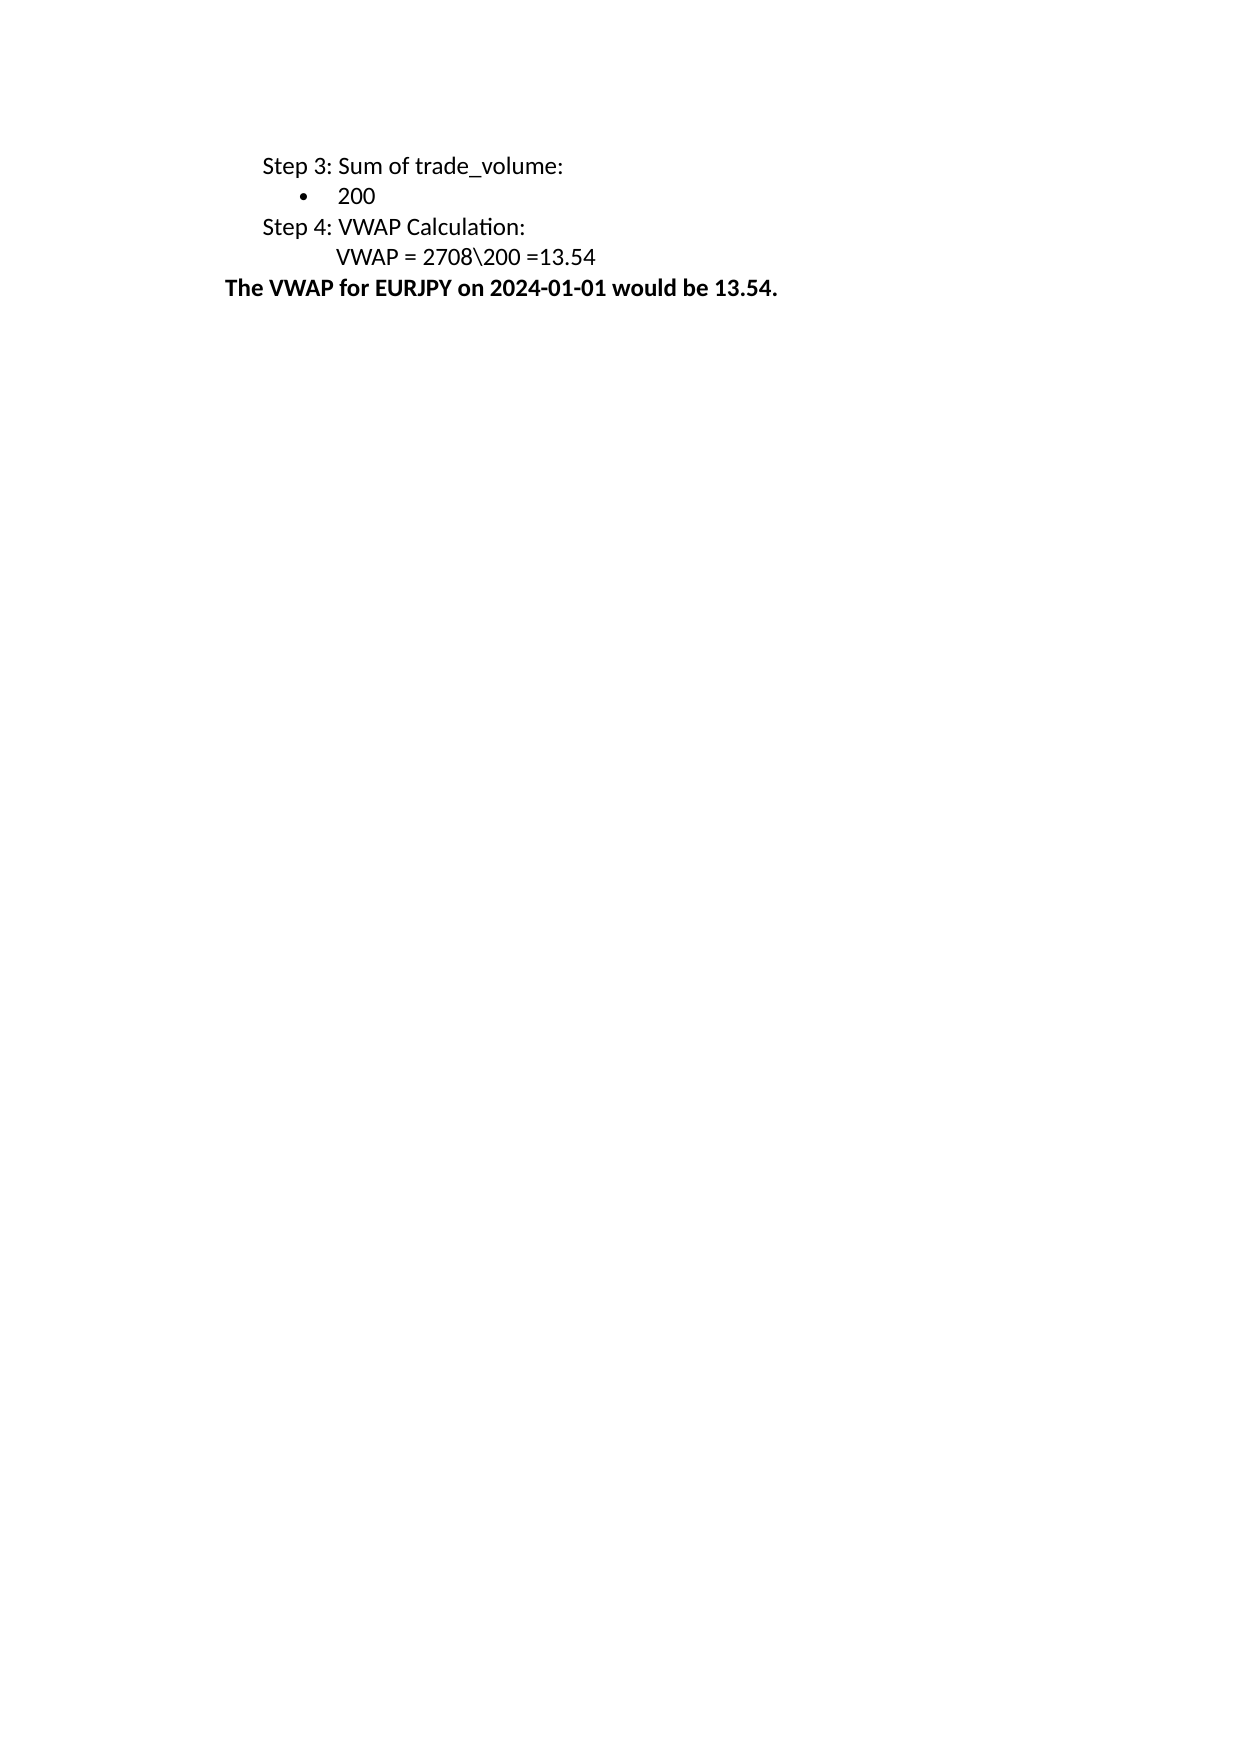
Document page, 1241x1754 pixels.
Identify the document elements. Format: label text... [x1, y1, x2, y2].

text VWAP = 2708\200 =13.54 [262, 242, 1090, 272]
text The VWAP for EURJPY on 2024-01-01 would be 13.54. [225, 272, 1090, 303]
text Step 3: Sum of trade_volume: [262, 150, 1090, 181]
text Step 4: VWAP Calculation: [262, 211, 1090, 242]
list 200 [300, 181, 1090, 211]
